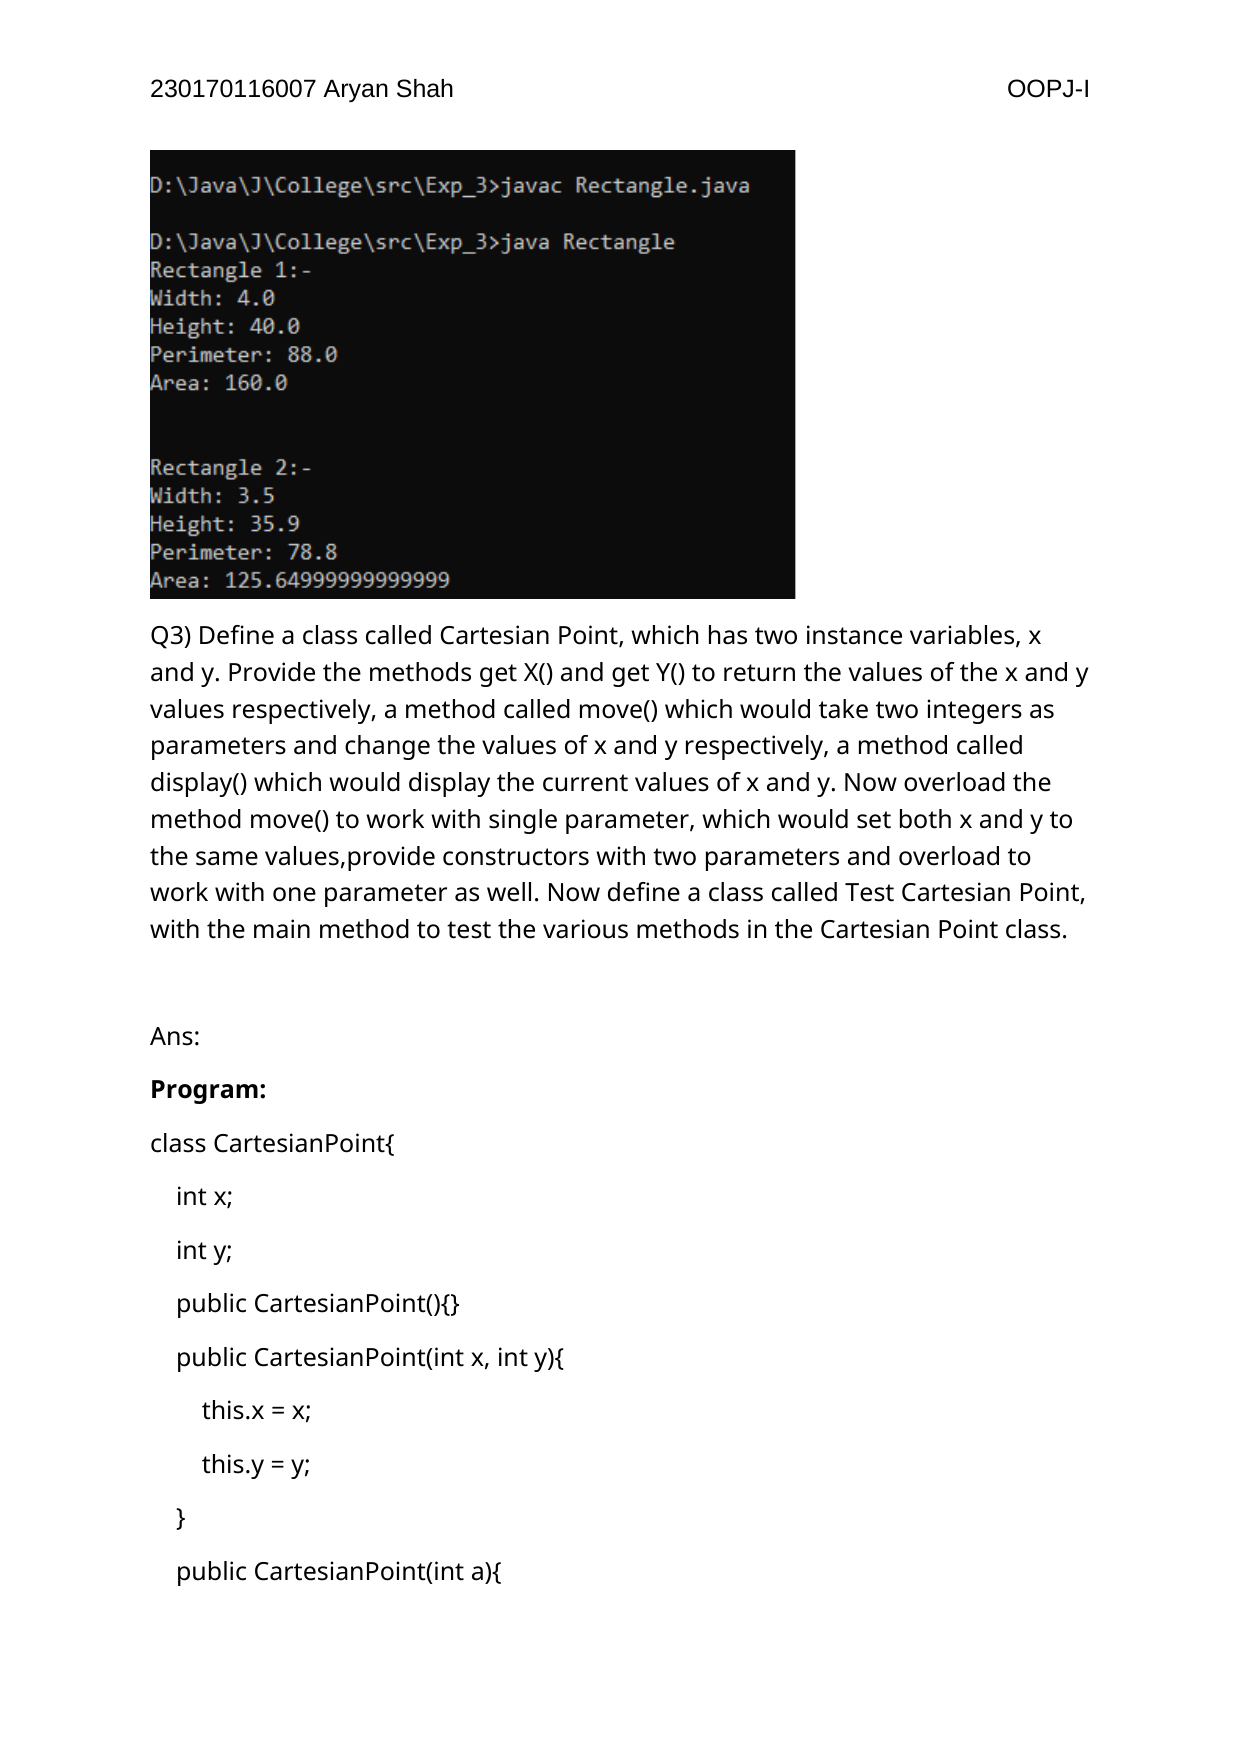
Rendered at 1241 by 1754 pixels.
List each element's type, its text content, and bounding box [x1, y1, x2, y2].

text int y; [150, 1232, 1090, 1267]
text this.x = x; [150, 1393, 1090, 1427]
text int x; [150, 1179, 1090, 1213]
text } [150, 1500, 1090, 1534]
text public CartesianPoint(int x, int y){ [150, 1339, 1090, 1373]
text public CartesianPoint(int a){ [150, 1553, 1090, 1587]
text Q3) Define a class called Cartesian Point, which has two instance variables, x and y. Provide the methods get X() and get Y() to return the values of the x and y values respectively, a method called move() which would take two integers as parameters and change the values of x and y respectively, a method called display() which would display the current values of x and y. Now overload the method move() to work with single parameter, which would set both x and y to the same values,provide constructors with two parameters and overload to work with one parameter as well. Now define a class called Test Cartesian Point, with the main method to test the various methods in the Cartesian Point class. [150, 618, 1090, 946]
picture [150, 150, 796, 599]
text Program: [150, 1072, 1090, 1106]
text class CartesianPoint{ [150, 1126, 1090, 1160]
text Ans: [150, 1019, 1090, 1053]
text public CartesianPoint(){} [150, 1286, 1090, 1320]
text this.y = y; [150, 1446, 1090, 1480]
